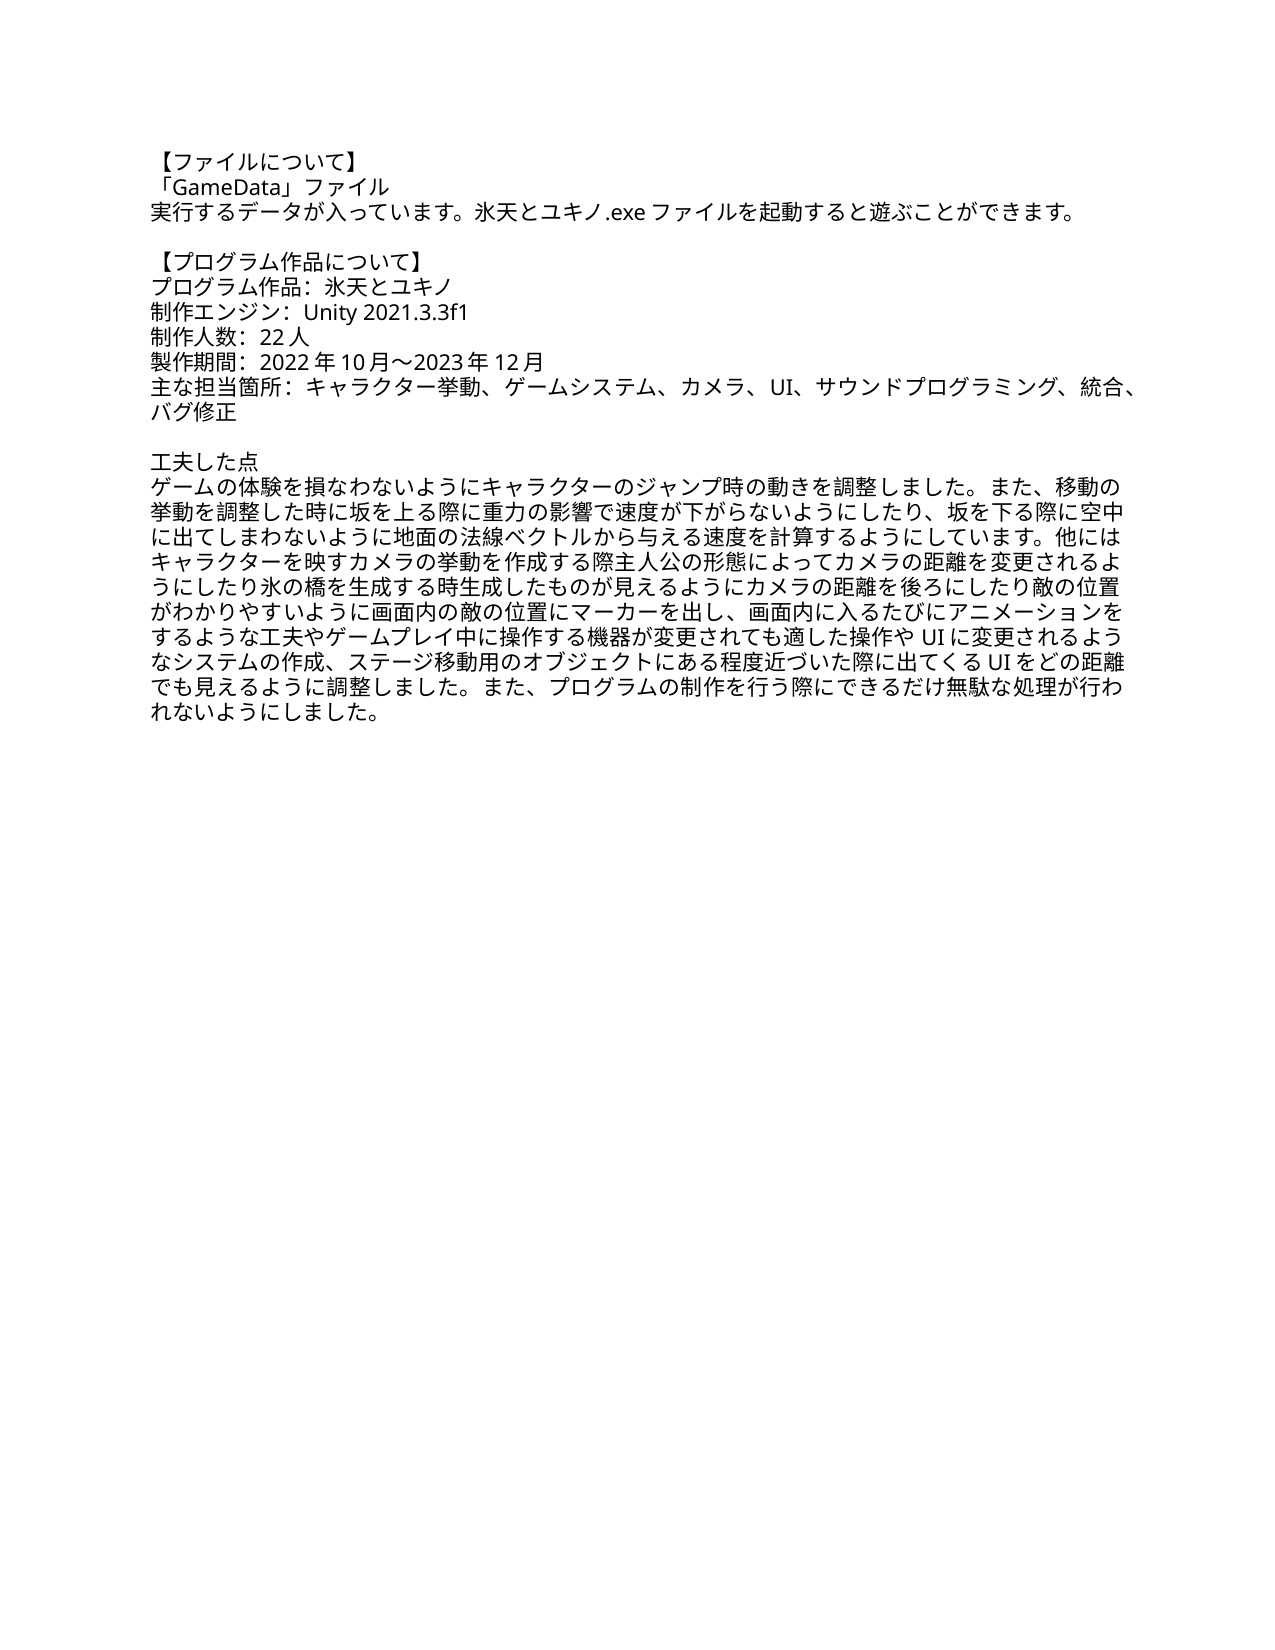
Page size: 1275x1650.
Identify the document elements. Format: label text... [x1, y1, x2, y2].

text 製作期間：2022年10月～2023年12月 [150, 350, 1125, 375]
text 制作エンジン：Unity 2021.3.3f1 [150, 300, 1125, 325]
text 「GameData」ファイル [150, 175, 1125, 200]
text プログラム作品：氷天とユキノ [150, 275, 1125, 300]
text 【ファイルについて】 [150, 150, 1125, 175]
text 主な担当箇所：キャラクター挙動、ゲームシステム、カメラ、UI、サウンドプログラミング、統合、バグ修正 [150, 375, 1125, 425]
text ゲームの体験を損なわないようにキャラクターのジャンプ時の動きを調整しました。また、移動の挙動を調整した時に坂を上る際に重力の影響で速度が下がらないようにしたり、坂を下る際に空中に出てしまわないように地面の法線ベクトルから与える速度を計算するようにしています。他にはキャラクターを映すカメラの挙動を作成する際主人公の形態によってカメラの距離を変更されるようにしたり氷の橋を生成する時生成したものが見えるようにカメラの距離を後ろにしたり敵の位置がわかりやすいように画面内の敵の位置にマーカーを出し、画面内に入るたびにアニメーションをするような工夫やゲームプレイ中に操作する機器が変更されても適した操作やUIに変更されるようなシステムの作成、ステージ移動用のオブジェクトにある程度近づいた際に出てくるUIをどの距離でも見えるように調整しました。また、プログラムの制作を行う際にできるだけ無駄な処理が行われないようにしました。 [150, 475, 1125, 725]
text 制作人数：22人 [150, 325, 1125, 350]
text 【プログラム作品について】 [150, 250, 1125, 275]
text 工夫した点 [150, 450, 1125, 475]
text 実行するデータが入っています。氷天とユキノ.exeファイルを起動すると遊ぶことができます。 [150, 200, 1125, 225]
